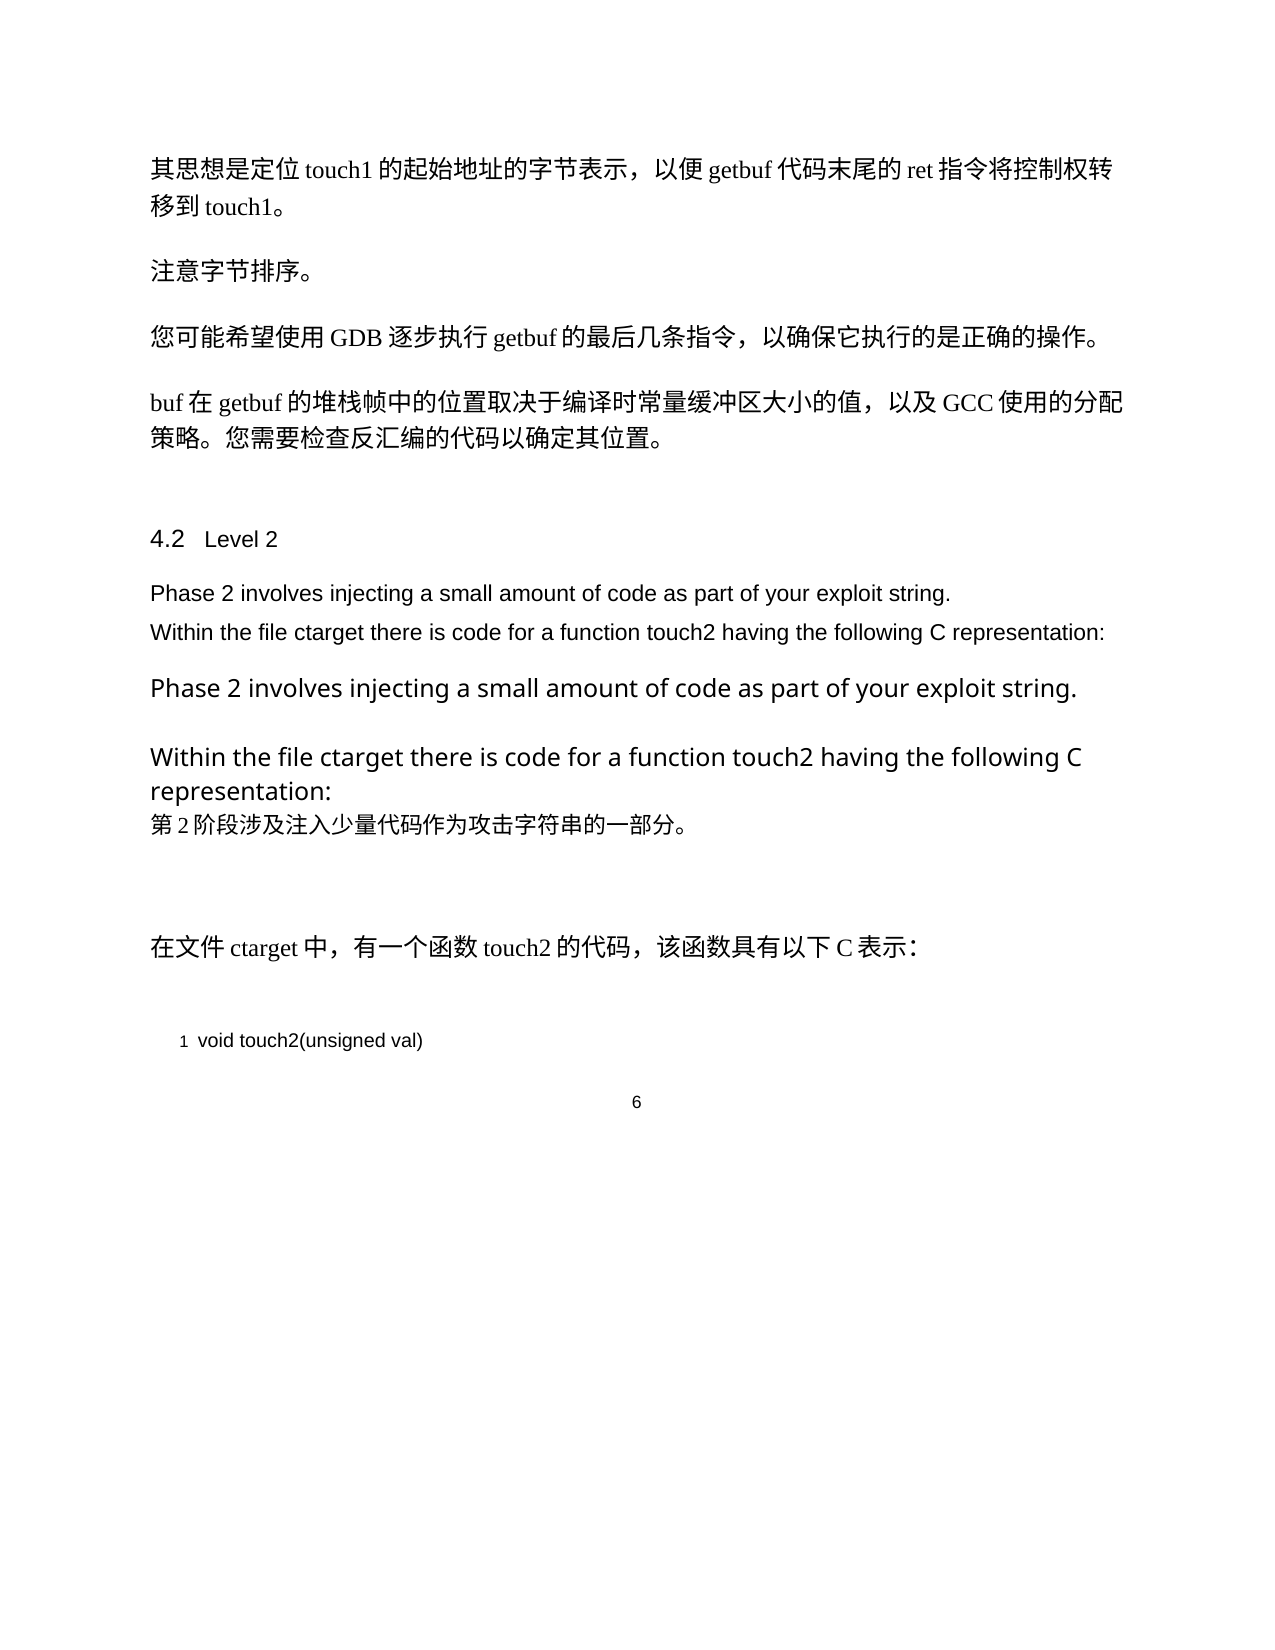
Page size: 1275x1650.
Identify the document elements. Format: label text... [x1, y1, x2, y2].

text 注意字节排序。 [150, 252, 1125, 288]
text 第2阶段涉及注入少量代码作为攻击字符串的一部分。 [150, 807, 1125, 841]
text Within the file ctarget there is code for a function touch2 having the following C representation: [150, 618, 1125, 645]
text 4.2 Level 2 [150, 524, 1125, 553]
text 其思想是定位touch1的起始地址的字节表示，以便getbuf代码末尾的ret指令将控制权转移到touch1。 [150, 150, 1125, 222]
text Phase 2 involves injecting a small amount of code as part of your exploit string. [150, 580, 1125, 607]
text 在文件ctarget中，有一个函数touch2的代码，该函数具有以下C表示： [150, 928, 1125, 964]
text 6 [150, 1092, 1123, 1113]
text 您可能希望使用GDB逐步执行getbuf的最后几条指令，以确保它执行的是正确的操作。 [150, 317, 1125, 353]
text buf在getbuf的堆栈帧中的位置取决于编译时常量缓冲区大小的值，以及GCC使用的分配策略。您需要检查反汇编的代码以确定其位置。 [150, 382, 1125, 455]
text Phase 2 involves injecting a small amount of code as part of your exploit string. Within the file ctarget there is code for a function touch2 having the following C representation: [150, 671, 1125, 807]
text 1 void touch2(unsigned val) [179, 1029, 1125, 1052]
